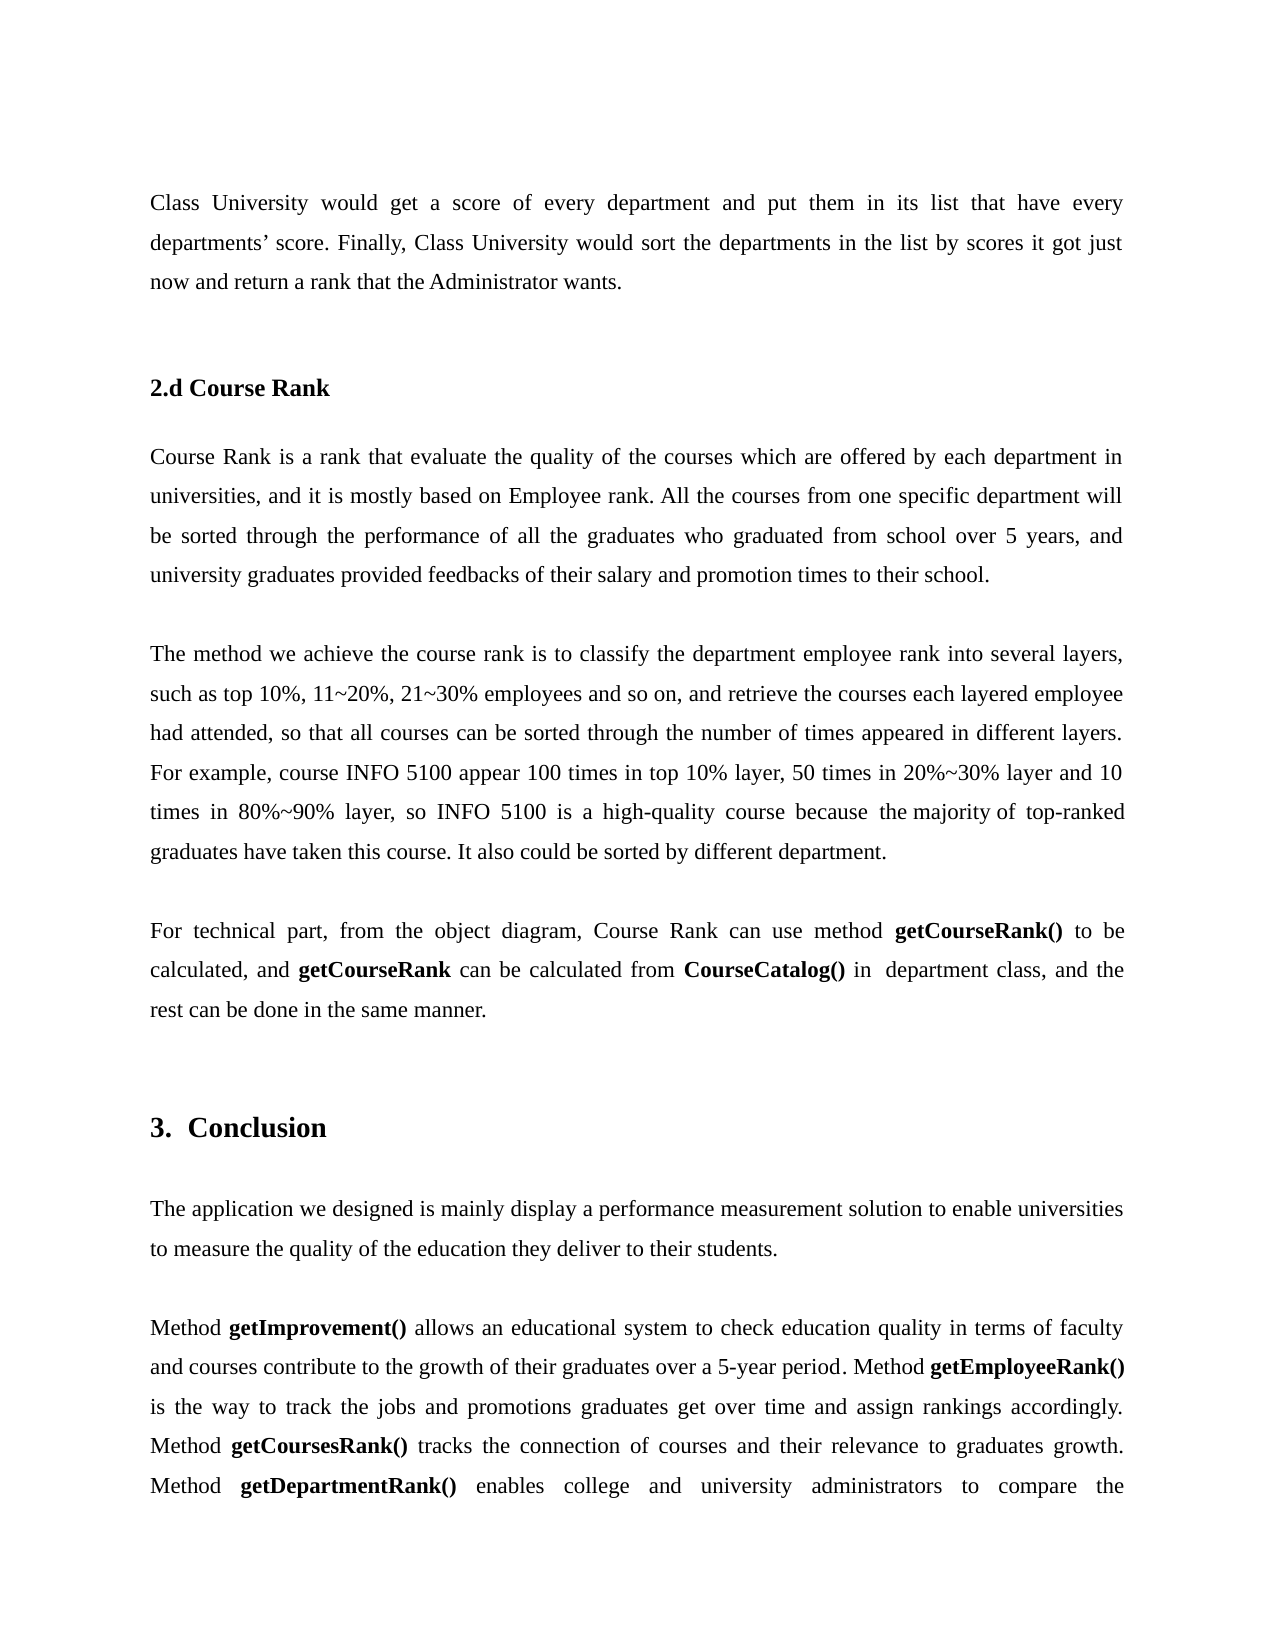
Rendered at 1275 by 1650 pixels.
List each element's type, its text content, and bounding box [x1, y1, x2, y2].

text The method we achieve the course rank is to classify the department employee rank into several layers, such as top 10%, 11~20%, 21~30% employees and so on, and retrieve the courses each layered employee had attended, so that all courses can be sorted through the number of times appeared in different layers. For example, course INFO 5100 appear 100 times in top 10% layer, 50 times in 20%~30% layer and 10 times in 80%~90% layer, so INFO 5100 is a high-quality course because the majority of top-ranked graduates have taken this course. It also could be sorted by different department. [150, 640, 1125, 864]
subtitle Conclusion [150, 1111, 1125, 1144]
text Class University would get a score of every department and put them in its list that have every departments’ score. Finally, Class University would sort the departments in the list by scores it got just now and return a rank that the Administrator wants. [150, 189, 1125, 295]
text For technical part, from the object diagram, Course Rank can use method getCourseRank() to be calculated, and getCourseRank can be calculated from CourseCatalog() in department class, and the rest can be done in the same manner. [150, 917, 1125, 1022]
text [150, 1314, 1125, 1498]
text The application we designed is mainly display a performance measurement solution to enable universities to measure the quality of the education they deliver to their students. [150, 1195, 1125, 1261]
text Course Rank is a rank that evaluate the quality of the courses which are offered by each department in universities, and it is mostly based on Employee rank. All the courses from one specific department will be sorted through the performance of all the graduates who graduated from school over 5 years, and university graduates provided feedbacks of their salary and promotion times to their school. [150, 443, 1125, 588]
subtitle 2.d Course Rank [150, 373, 1125, 402]
